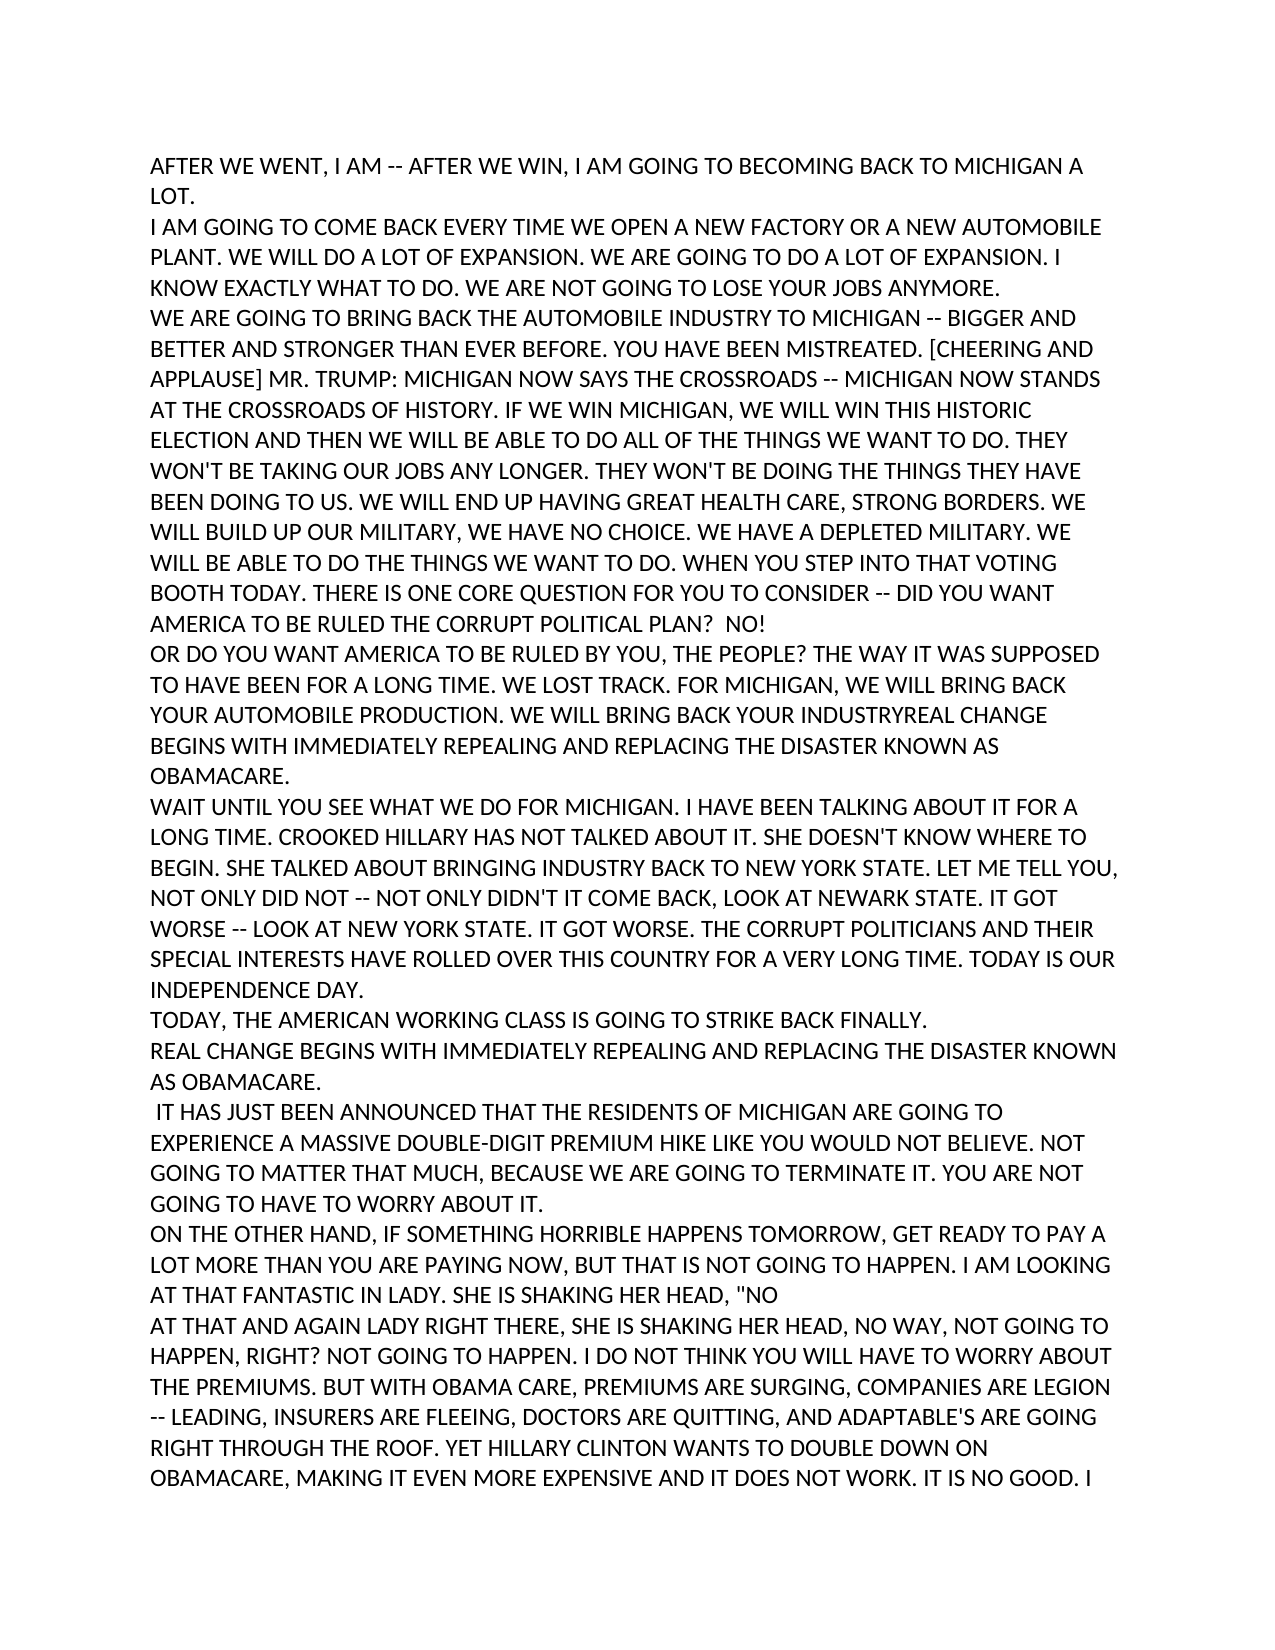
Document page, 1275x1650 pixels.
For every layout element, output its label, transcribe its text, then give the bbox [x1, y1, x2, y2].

text WE ARE GOING TO BRING BACK THE AUTOMOBILE INDUSTRY TO MICHIGAN -- BIGGER AND BETTER AND STRONGER THAN EVER BEFORE. YOU HAVE BEEN MISTREATED. [CHEERING AND APPLAUSE] MR. TRUMP: MICHIGAN NOW SAYS THE CROSSROADS -- MICHIGAN NOW STANDS AT THE CROSSROADS OF HISTORY. IF WE WIN MICHIGAN, WE WILL WIN THIS HISTORIC ELECTION AND THEN WE WILL BE ABLE TO DO ALL OF THE THINGS WE WANT TO DO. THEY WON'T BE TAKING OUR JOBS ANY LONGER. THEY WON'T BE DOING THE THINGS THEY HAVE BEEN DOING TO US. WE WILL END UP HAVING GREAT HEALTH CARE, STRONG BORDERS. WE WILL BUILD UP OUR MILITARY, WE HAVE NO CHOICE. WE HAVE A DEPLETED MILITARY. WE WILL BE ABLE TO DO THE THINGS WE WANT TO DO. WHEN YOU STEP INTO THAT VOTING BOOTH TODAY. THERE IS ONE CORE QUESTION FOR YOU TO CONSIDER -- DID YOU WANT AMERICA TO BE RULED THE CORRUPT POLITICAL PLAN? NO! [150, 303, 1125, 638]
text I AM GOING TO COME BACK EVERY TIME WE OPEN A NEW FACTORY OR A NEW AUTOMOBILE PLANT. WE WILL DO A LOT OF EXPANSION. WE ARE GOING TO DO A LOT OF EXPANSION. I KNOW EXACTLY WHAT TO DO. WE ARE NOT GOING TO LOSE YOUR JOBS ANYMORE. [150, 211, 1125, 303]
text AFTER WE WENT, I AM -- AFTER WE WIN, I AM GOING TO BECOMING BACK TO MICHIGAN A LOT. [150, 150, 1125, 211]
text OR DO YOU WANT AMERICA TO BE RULED BY YOU, THE PEOPLE? THE WAY IT WAS SUPPOSED TO HAVE BEEN FOR A LONG TIME. WE LOST TRACK. FOR MICHIGAN, WE WILL BRING BACK YOUR AUTOMOBILE PRODUCTION. WE WILL BRING BACK YOUR INDUSTRYREAL CHANGE BEGINS WITH IMMEDIATELY REPEALING AND REPLACING THE DISASTER KNOWN AS OBAMACARE. [150, 638, 1125, 791]
text IT HAS JUST BEEN ANNOUNCED THAT THE RESIDENTS OF MICHIGAN ARE GOING TO EXPERIENCE A MASSIVE DOUBLE-DIGIT PREMIUM HIKE LIKE YOU WOULD NOT BELIEVE. NOT GOING TO MATTER THAT MUCH, BECAUSE WE ARE GOING TO TERMINATE IT. YOU ARE NOT GOING TO HAVE TO WORRY ABOUT IT. [150, 1096, 1125, 1218]
text ON THE OTHER HAND, IF SOMETHING HORRIBLE HAPPENS TOMORROW, GET READY TO PAY A LOT MORE THAN YOU ARE PAYING NOW, BUT THAT IS NOT GOING TO HAPPEN. I AM LOOKING AT THAT FANTASTIC IN LADY. SHE IS SHAKING HER HEAD, "NO [150, 1218, 1125, 1310]
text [150, 1310, 1125, 1493]
text WAIT UNTIL YOU SEE WHAT WE DO FOR MICHIGAN. I HAVE BEEN TALKING ABOUT IT FOR A LONG TIME. CROOKED HILLARY HAS NOT TALKED ABOUT IT. SHE DOESN'T KNOW WHERE TO BEGIN. SHE TALKED ABOUT BRINGING INDUSTRY BACK TO NEW YORK STATE. LET ME TELL YOU, NOT ONLY DID NOT -- NOT ONLY DIDN'T IT COME BACK, LOOK AT NEWARK STATE. IT GOT WORSE -- LOOK AT NEW YORK STATE. IT GOT WORSE. THE CORRUPT POLITICIANS AND THEIR SPECIAL INTERESTS HAVE ROLLED OVER THIS COUNTRY FOR A VERY LONG TIME. TODAY IS OUR INDEPENDENCE DAY. [150, 791, 1125, 1004]
text TODAY, THE AMERICAN WORKING CLASS IS GOING TO STRIKE BACK FINALLY. [150, 1004, 1125, 1035]
text REAL CHANGE BEGINS WITH IMMEDIATELY REPEALING AND REPLACING THE DISASTER KNOWN AS OBAMACARE. [150, 1035, 1125, 1096]
